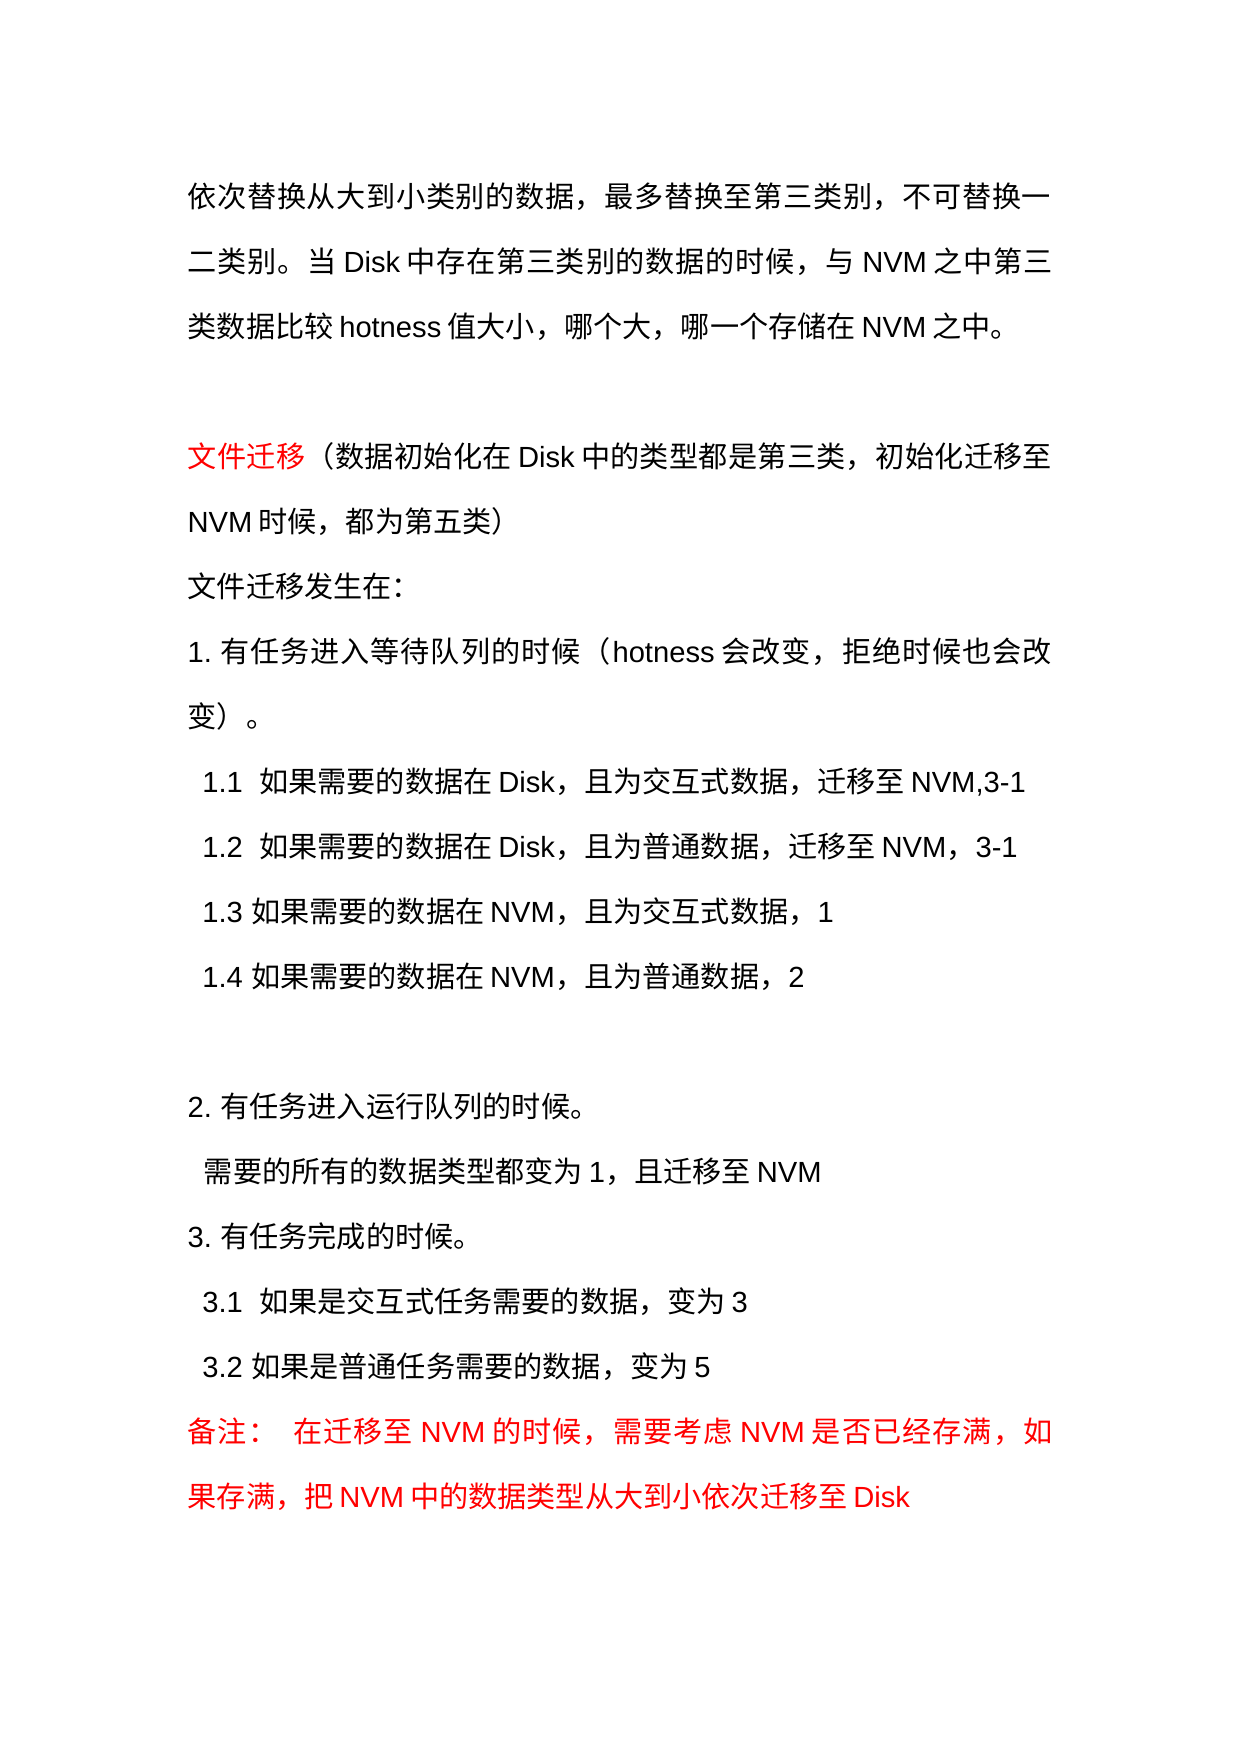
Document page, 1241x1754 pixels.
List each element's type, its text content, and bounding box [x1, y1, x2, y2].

text 文件迁移发生在： [187, 552, 1053, 617]
text 备注： 在迁移至NVM的时候，需要考虑NVM是否已经存满，如果存满，把NVM中的数据类型从大到小依次迁移至Disk [187, 1397, 1053, 1527]
list 有任务进入等待队列的时候（hotness会改变，拒绝时候也会改变）。 [187, 617, 1053, 747]
list 如果是普通任务需要的数据，变为5 [202, 1332, 1053, 1397]
list 如果需要的数据在Disk，且为交互式数据，迁移至NVM,3-1 [202, 747, 1053, 812]
list 如果需要的数据在NVM，且为普通数据，2 [202, 942, 1053, 1007]
list 有任务完成的时候。 [187, 1202, 1053, 1267]
list 如果是交互式任务需要的数据，变为3 [202, 1267, 1053, 1332]
list 如果需要的数据在NVM，且为交互式数据，1 [202, 877, 1053, 942]
list 有任务进入运行队列的时候。 [187, 1072, 1053, 1137]
text 需要的所有的数据类型都变为1，且迁移至NVM [187, 1137, 1053, 1202]
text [187, 162, 1053, 357]
text 文件迁移（数据初始化在Disk中的类型都是第三类，初始化迁移至NVM时候，都为第五类） [187, 422, 1053, 552]
list 如果需要的数据在Disk，且为普通数据，迁移至NVM，3-1 [202, 812, 1053, 877]
